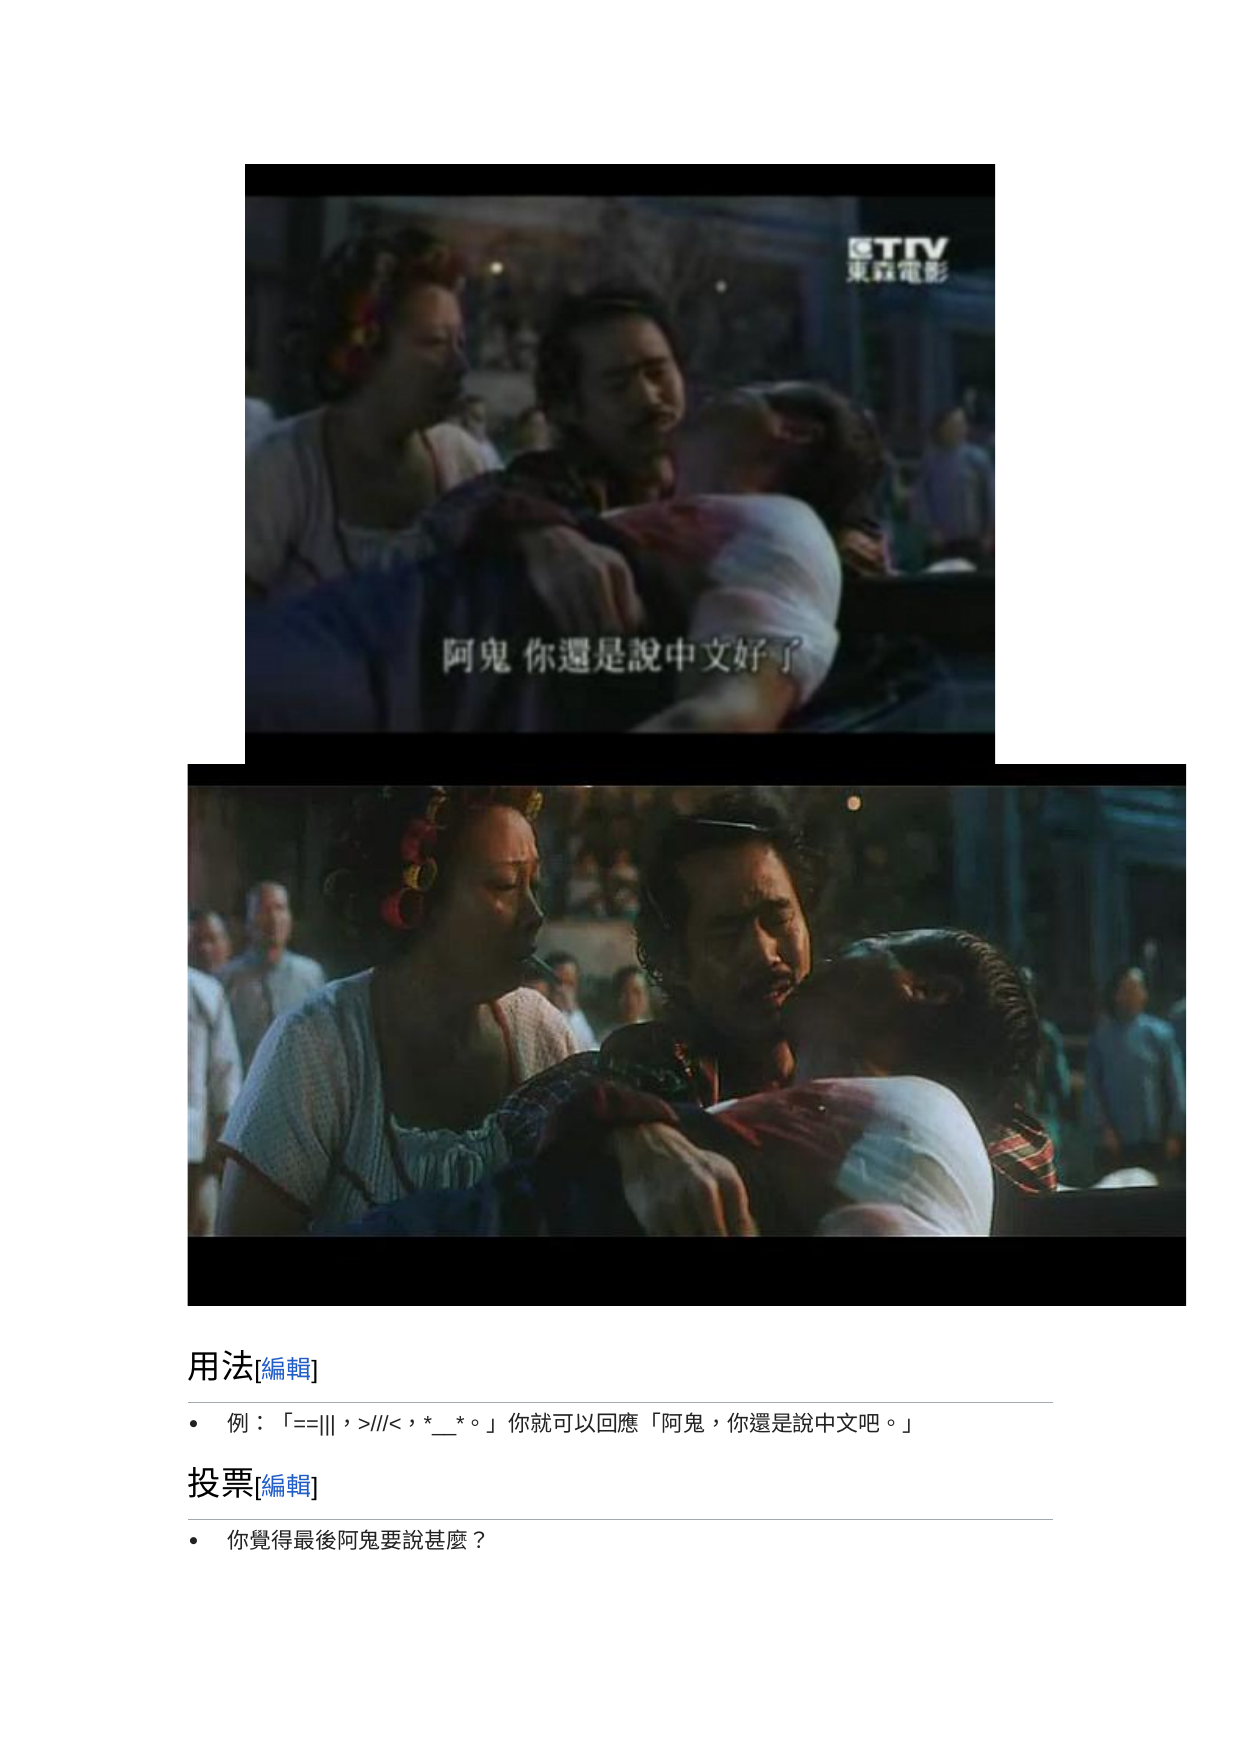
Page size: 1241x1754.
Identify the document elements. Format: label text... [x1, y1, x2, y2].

text 用法[編輯] [187, 1327, 1053, 1403]
list 你覺得最後阿鬼要說甚麼？ [190, 1520, 1053, 1558]
text 投票[編輯] [187, 1443, 1053, 1520]
picture [187, 164, 1187, 1306]
list 例：「==|||，>///<，*__*。」你就可以回應「阿鬼，你還是說中文吧。」 [190, 1403, 1053, 1441]
